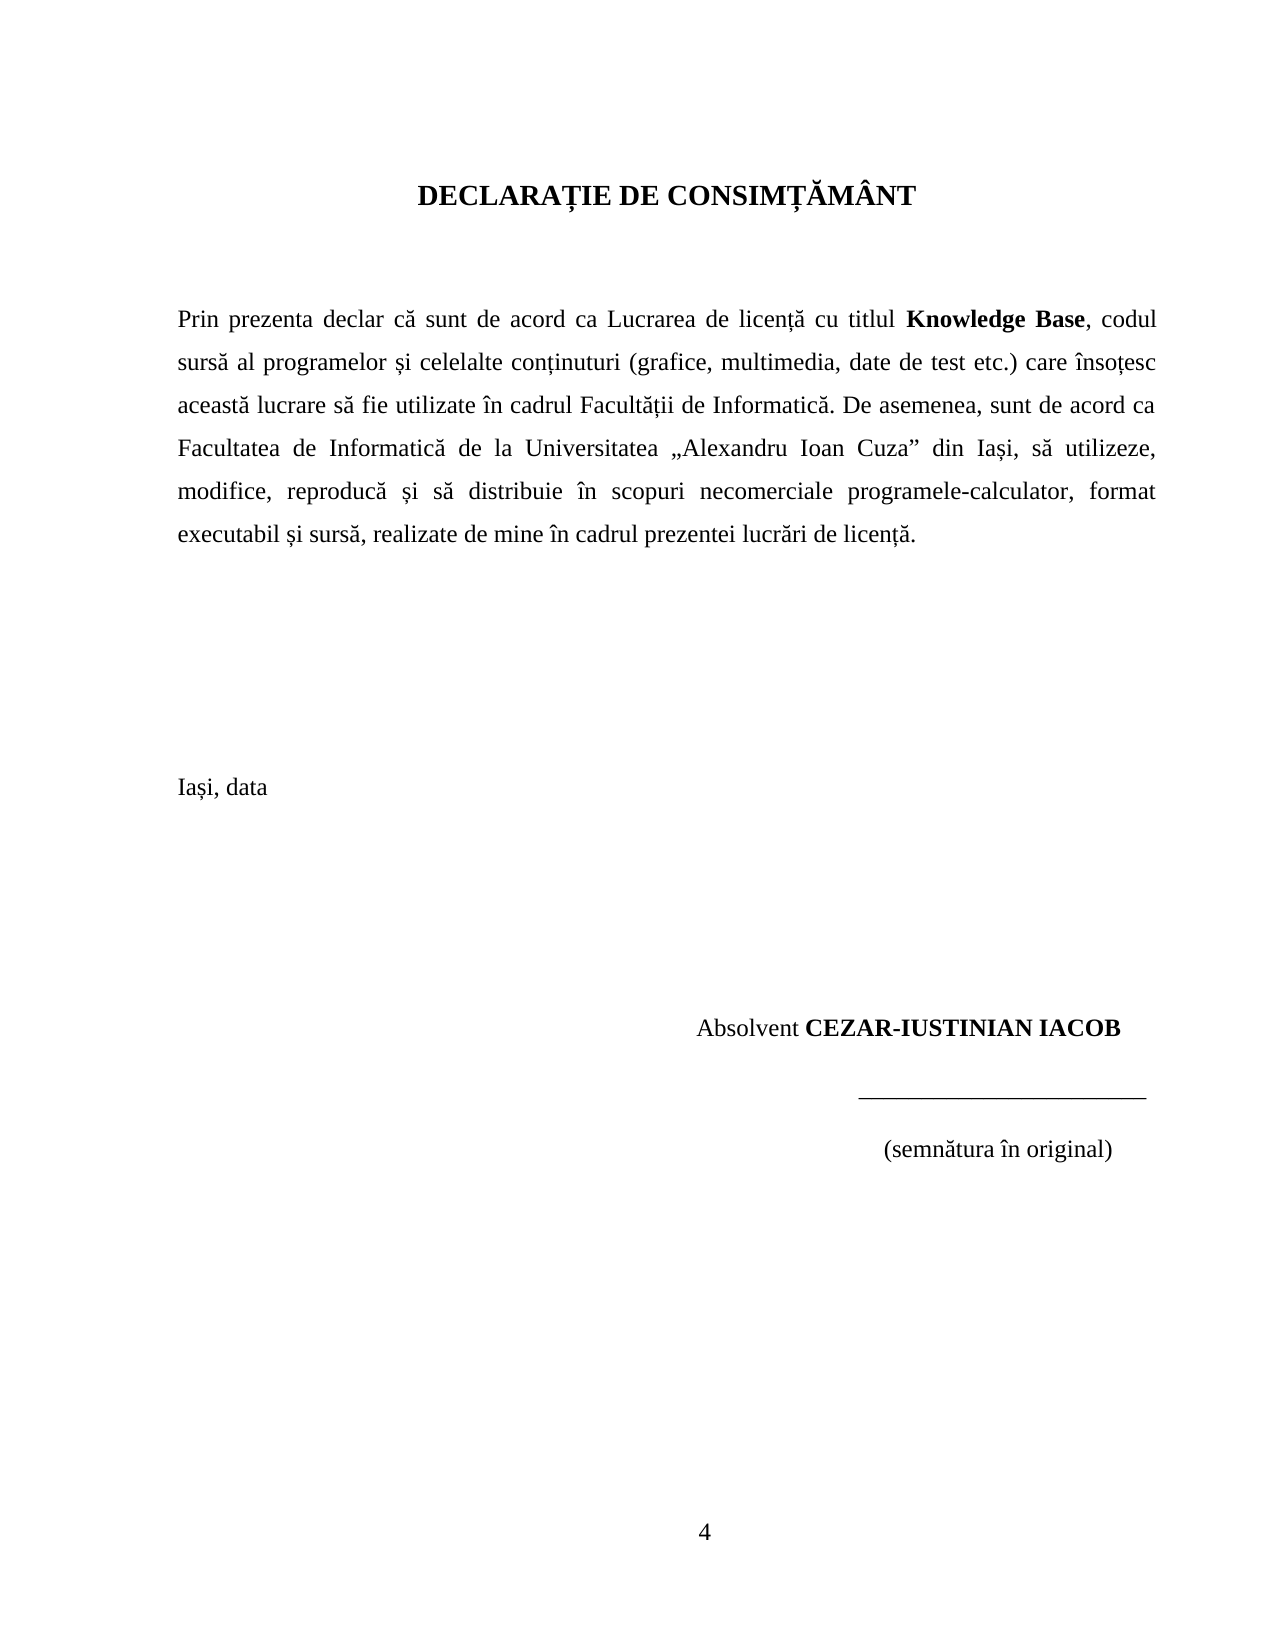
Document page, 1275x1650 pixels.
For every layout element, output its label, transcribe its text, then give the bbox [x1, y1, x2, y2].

text Prin prezenta declar că sunt de acord ca Lucrarea de licență cu titlul Knowledge Base, codul sursă al programelor și celelalte conținuturi (grafice, multimedia, date de test etc.) care însoțesc această lucrare să fie utilizate în cadrul Facultății de Informatică. De asemenea, sunt de acord ca Facultatea de Informatică de la Universitatea „Alexandru Ioan Cuza” din Iași, să utilizeze, modifice, reproducă și să distribuie în scopuri necomerciale programele-calculator, format executabil și sursă, realizate de mine în cadrul prezentei lucrări de licență. [177, 304, 1157, 548]
text Absolvent CEZAR-IUSTINIAN IACOB [177, 1013, 1157, 1042]
text DECLARAȚIE DE CONSIMȚĂMÂNT [177, 178, 1157, 212]
text (semnătura în original) [177, 1134, 1157, 1162]
text _______________________ [177, 1073, 1157, 1102]
text Iași, data [177, 772, 1157, 801]
